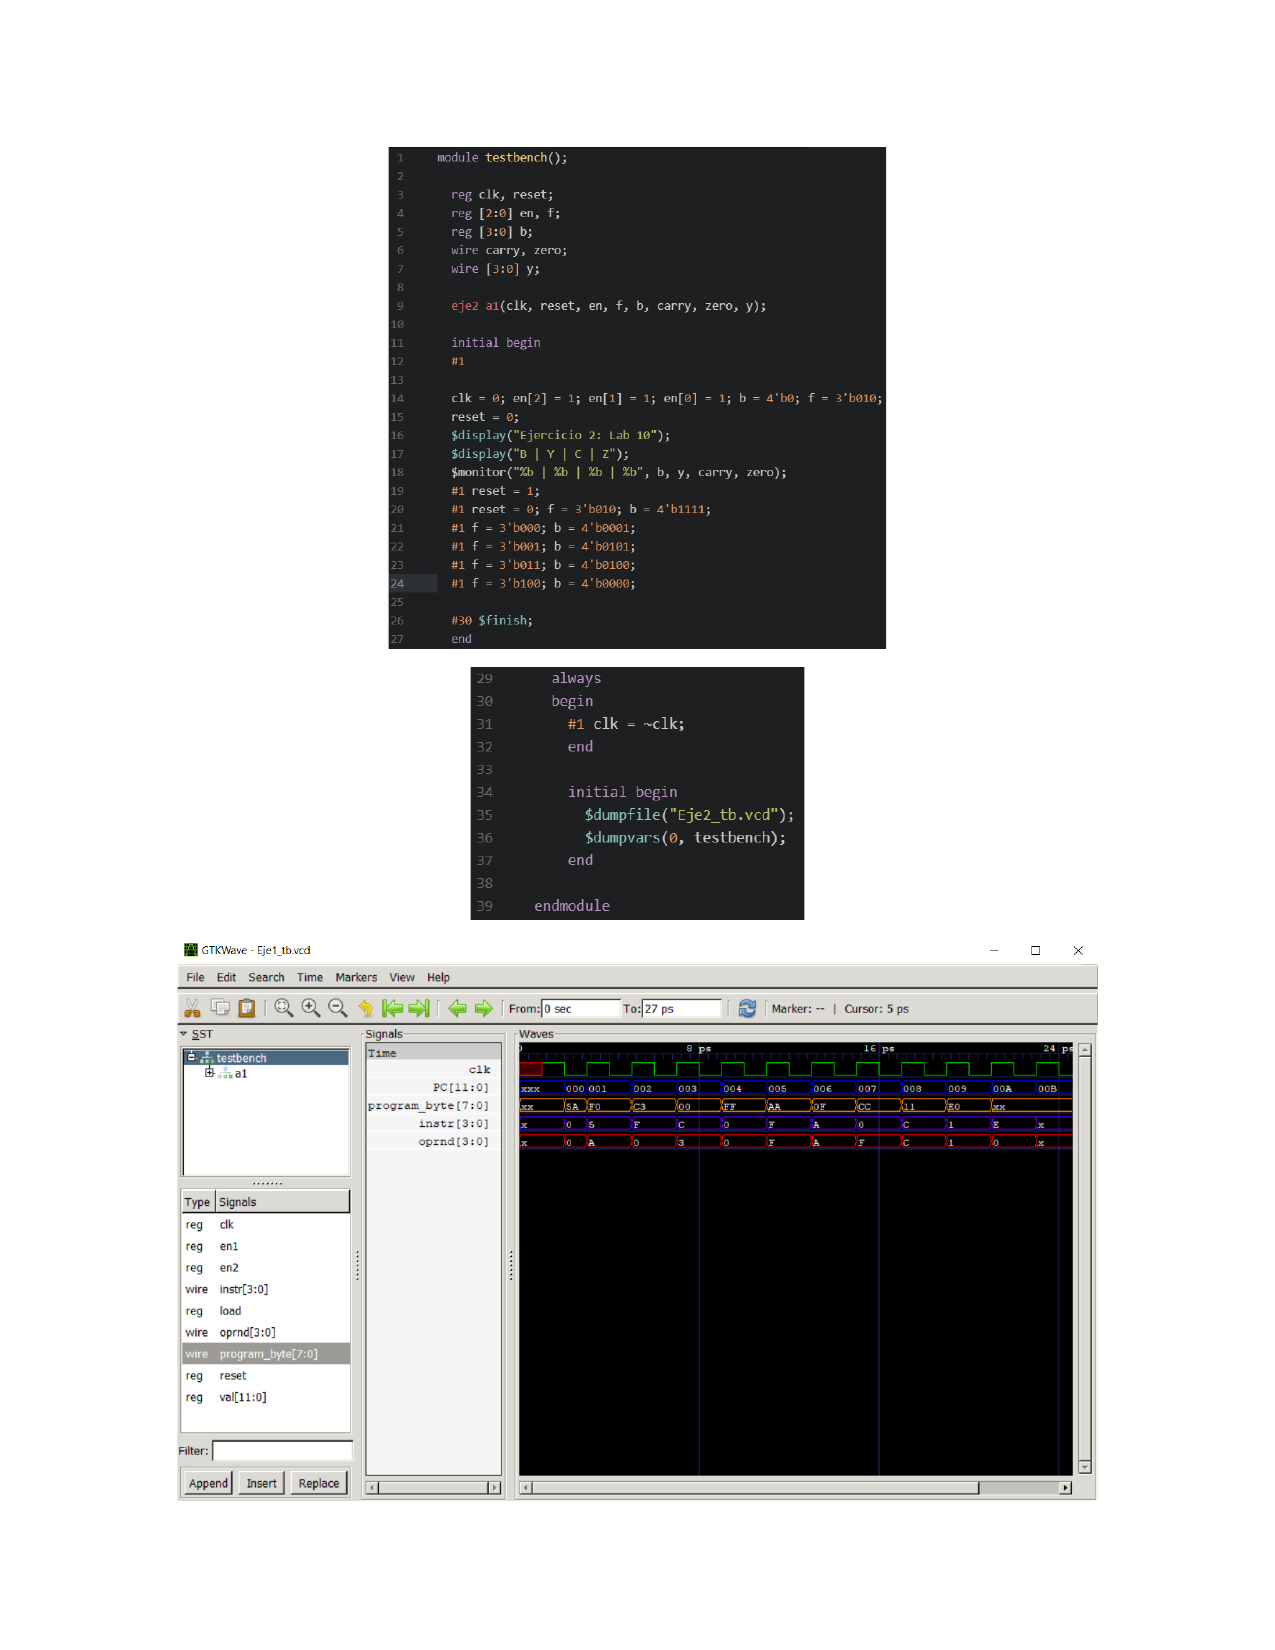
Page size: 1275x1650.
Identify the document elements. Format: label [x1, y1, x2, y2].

picture [388, 147, 887, 649]
picture [470, 667, 805, 920]
picture [177, 938, 1098, 1501]
